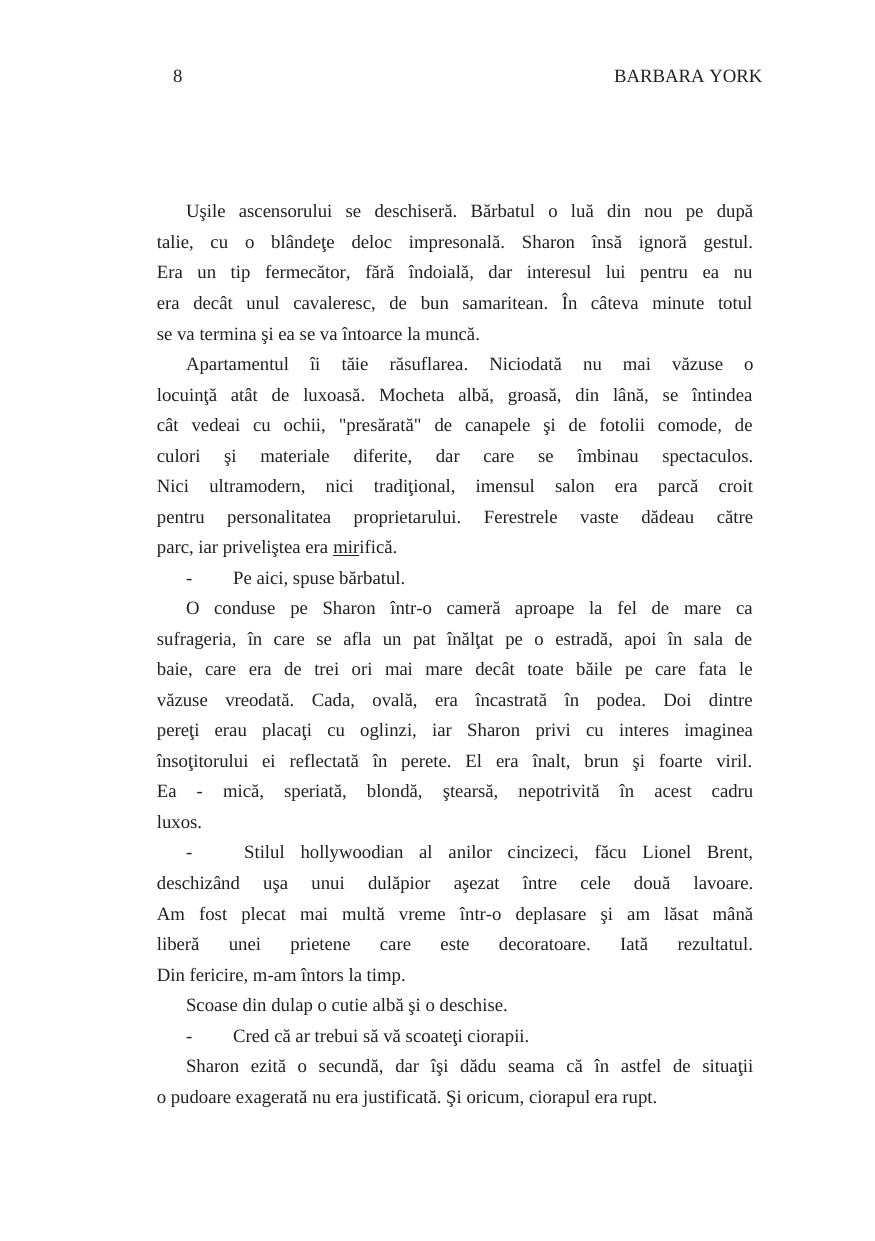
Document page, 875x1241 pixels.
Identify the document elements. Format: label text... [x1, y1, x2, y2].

text Sharon ezită o secundă, dar îşi dădu seama că în astfel de situaţii o pudoare exagerată nu era justificată. Şi oricum, ciorapul era rupt. [157, 1048, 754, 1109]
list Cred că ar trebui să vă scoateţi ciorapii. [157, 1018, 756, 1048]
text Scoase din dulap o cutie albă şi o deschise. [157, 987, 756, 1018]
text Uşile ascensorului se deschiseră. Bărbatul o luă din nou pe după talie, cu o blândeţe deloc impresonală. Sharon însă ignoră gestul. Era un tip fermecător, fără îndoială, dar interesul lui pentru ea nu era decât unul cavaleresc, de bun samaritean. În câteva minute totul se va termina şi ea se va întoarce la muncă. [157, 193, 754, 346]
list Stilul hollywoodian al anilor cincizeci, făcu Lionel Brent, deschizând uşa unui dulăpior aşezat între cele două lavoare. Am fost plecat mai multă vreme într-o deplasare şi am lăsat mână liberă unei prietene care este decoratoare. Iată rezultatul. Din fericire, m-am întors la timp. [157, 834, 754, 987]
text O conduse pe Sharon într-o cameră aproape la fel de mare ca sufrageria, în care se afla un pat înălţat pe o estradă, apoi în sala de baie, care era de trei ori mai mare decât toate băile pe care fata le văzuse vreodată. Cada, ovală, era încastrată în podea. Doi dintre pereţi erau placaţi cu oglinzi, iar Sharon privi cu interes imaginea însoţitorului ei reflectată în perete. El era înalt, brun şi foarte viril. Ea - mică, speriată, blondă, ştearsă, nepotrivită în acest cadru luxos. [157, 590, 754, 834]
text Apartamentul îi tăie răsuflarea. Niciodată nu mai văzuse o locuinţă atât de luxoasă. Mocheta albă, groasă, din lână, se întindea cât vedeai cu ochii, "presărată" de canapele şi de fotolii comode, de culori şi materiale diferite, dar care se îmbinau spectaculos. Nici ultramodern, nici tradiţional, imensul salon era parcă croit pentru personalitatea proprietarului. Ferestrele vaste dădeau către parc, iar priveliştea era mirifică. [157, 346, 754, 560]
list Pe aici, spuse bărbatul. [157, 560, 756, 590]
